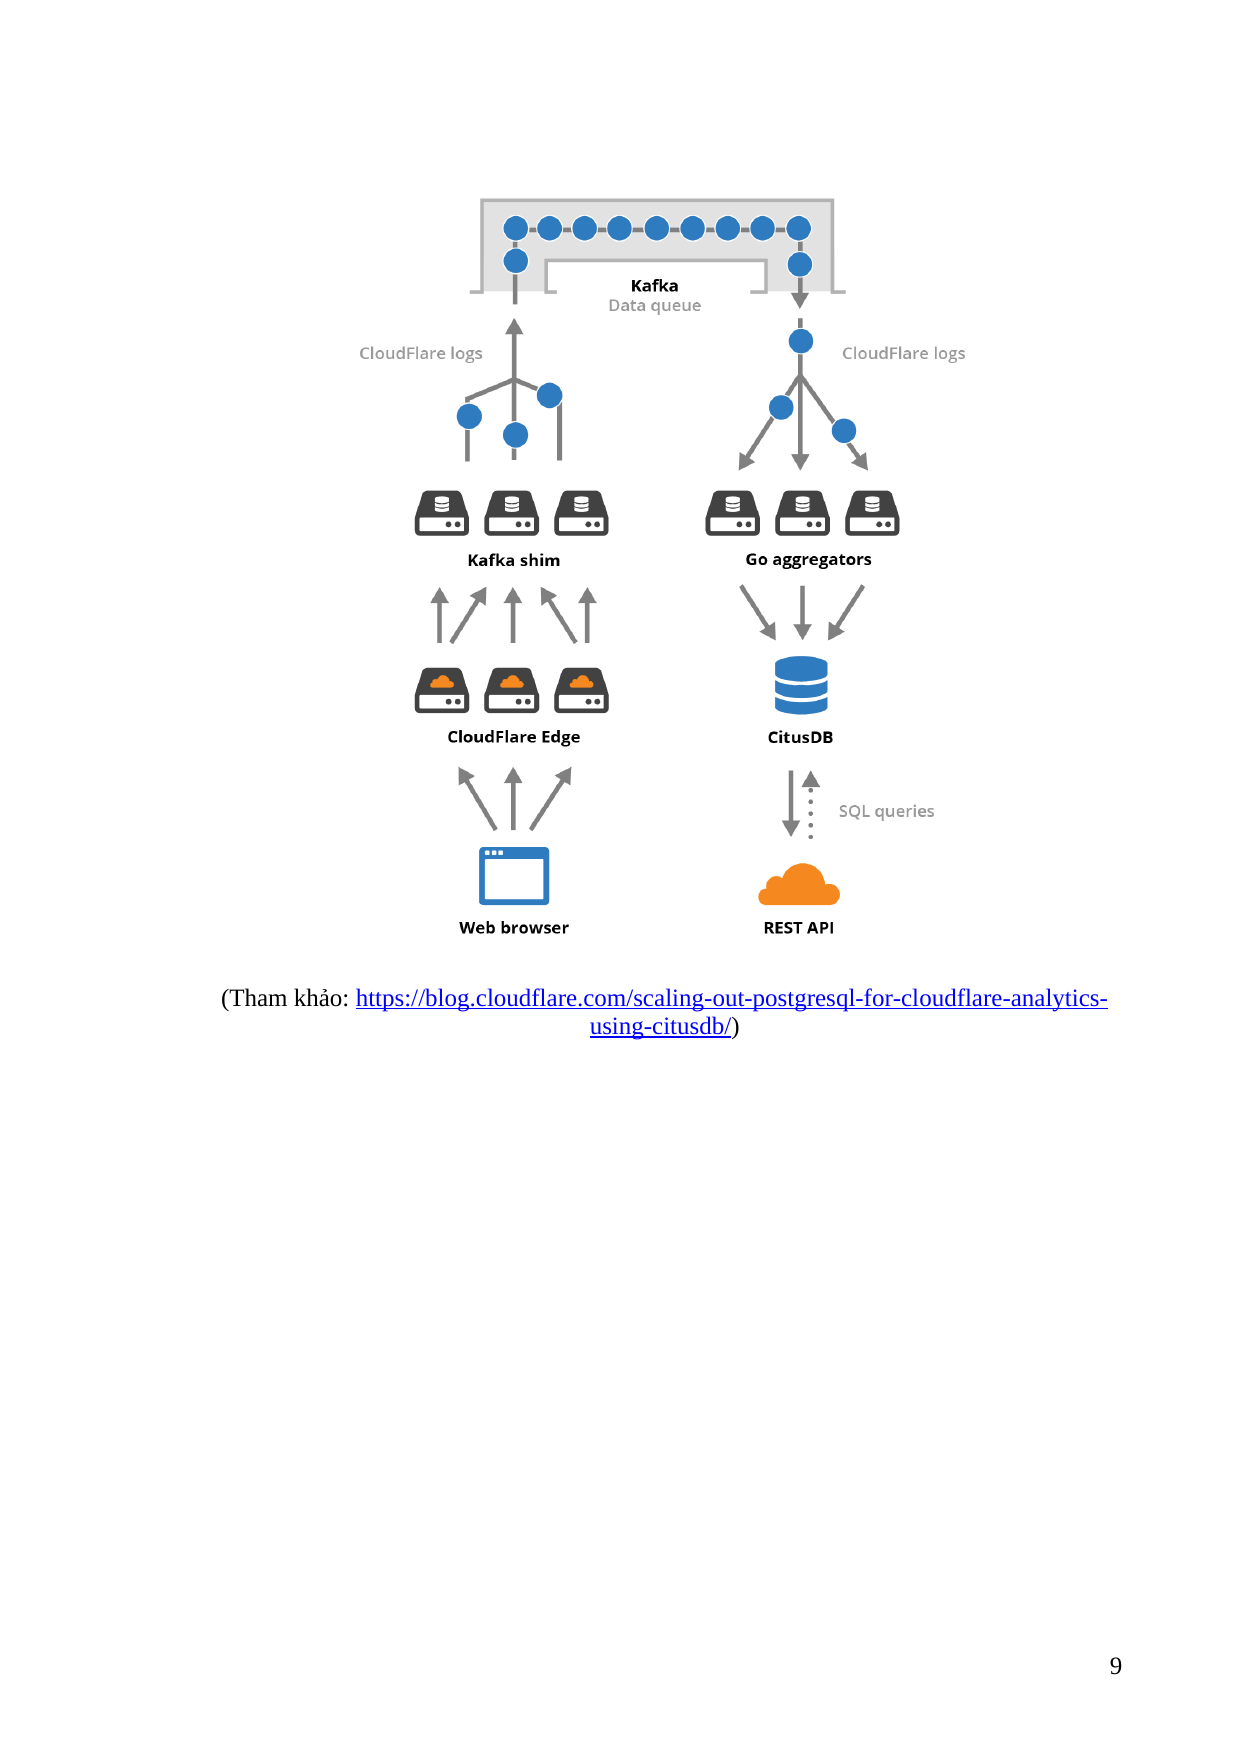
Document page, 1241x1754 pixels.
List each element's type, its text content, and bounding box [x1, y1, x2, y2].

text (Tham khảo: https://blog.cloudflare.com/scaling-out-postgresql-for-cloudflare-analytics-using-citusdb/) [207, 983, 1122, 1040]
picture [309, 150, 1020, 983]
